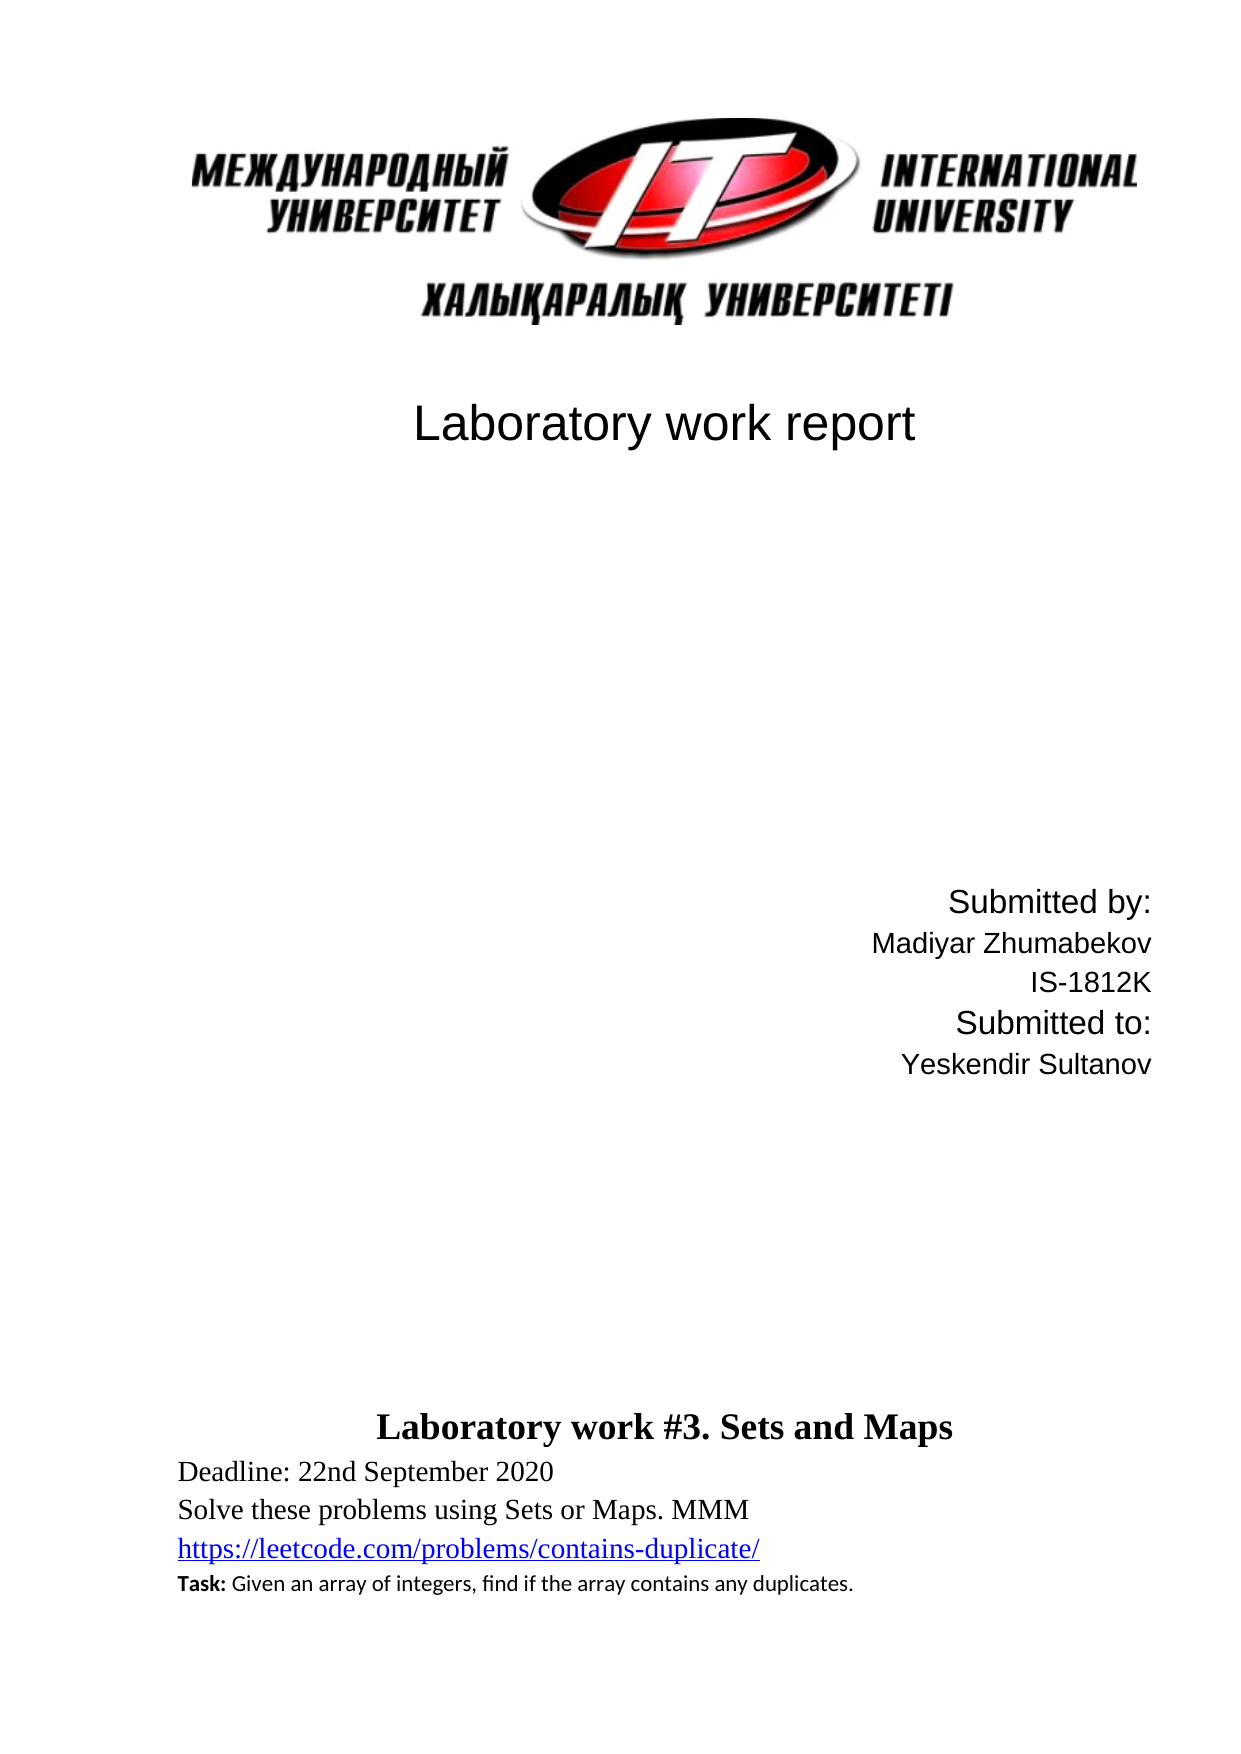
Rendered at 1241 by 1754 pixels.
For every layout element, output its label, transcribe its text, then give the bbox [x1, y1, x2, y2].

text IS-1812K [177, 964, 1152, 998]
text Submitted by: [177, 882, 1152, 920]
picture [191, 118, 1137, 325]
text Yeskendir Sultanov [177, 1047, 1152, 1081]
text https://leetcode.com/problems/contains-duplicate/ [177, 1531, 1152, 1564]
text Deadline: 22nd September 2020 [177, 1454, 1152, 1487]
text Task: Given an array of integers, find if the array contains any duplicates. [177, 1569, 1152, 1597]
text Madiyar Zhumabekov [177, 926, 1152, 959]
text Solve these problems using Sets or Maps. MMM [177, 1492, 1152, 1526]
text Submitted to: [177, 1003, 1152, 1042]
text Laboratory work #3. Sets and Maps [177, 1404, 1152, 1447]
text Laboratory work report [177, 393, 1152, 450]
